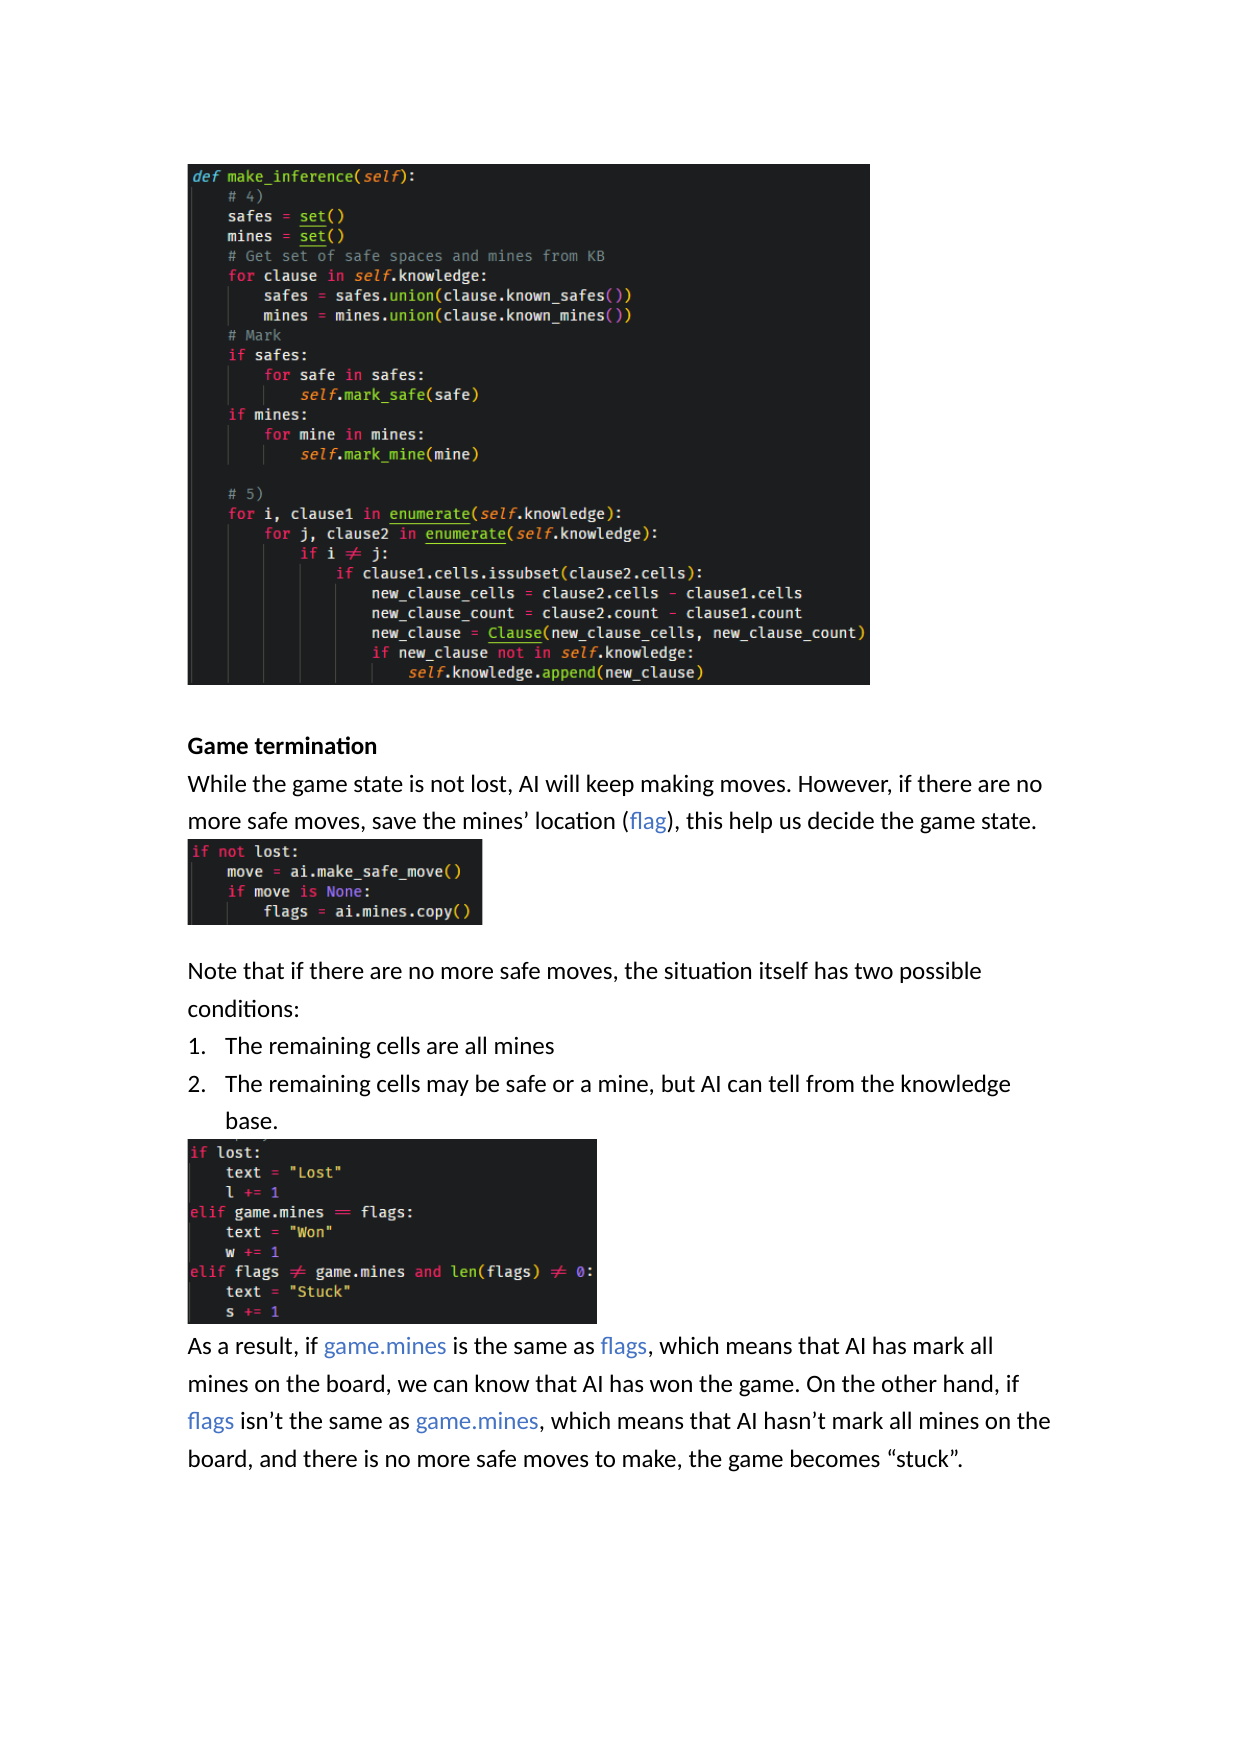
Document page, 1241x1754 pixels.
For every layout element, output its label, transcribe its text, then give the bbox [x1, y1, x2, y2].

text As a result, if game.mines is the same as flags, which means that AI has mark all mines on the board, we can know that AI has won the game. On the other hand, if flags isn’t the same as game.mines, which means that AI hasn’t mark all mines on the board, and there is no more safe moves to make, the game becomes “stuck”. [187, 1327, 1053, 1477]
picture [187, 164, 870, 685]
list The remaining cells may be safe or a mine, but AI can tell from the knowledge base. [187, 1064, 1053, 1139]
picture [187, 839, 483, 925]
list The remaining cells are all mines [187, 1027, 1053, 1064]
picture [187, 1139, 597, 1324]
text Game termination [187, 727, 1053, 764]
text While the game state is not lost, AI will keep making moves. However, if there are no more safe moves, save the mines’ location (flag), this help us decide the game state. [187, 764, 1053, 952]
text Note that if there are no more safe moves, the situation itself has two possible conditions: [187, 952, 1053, 1027]
